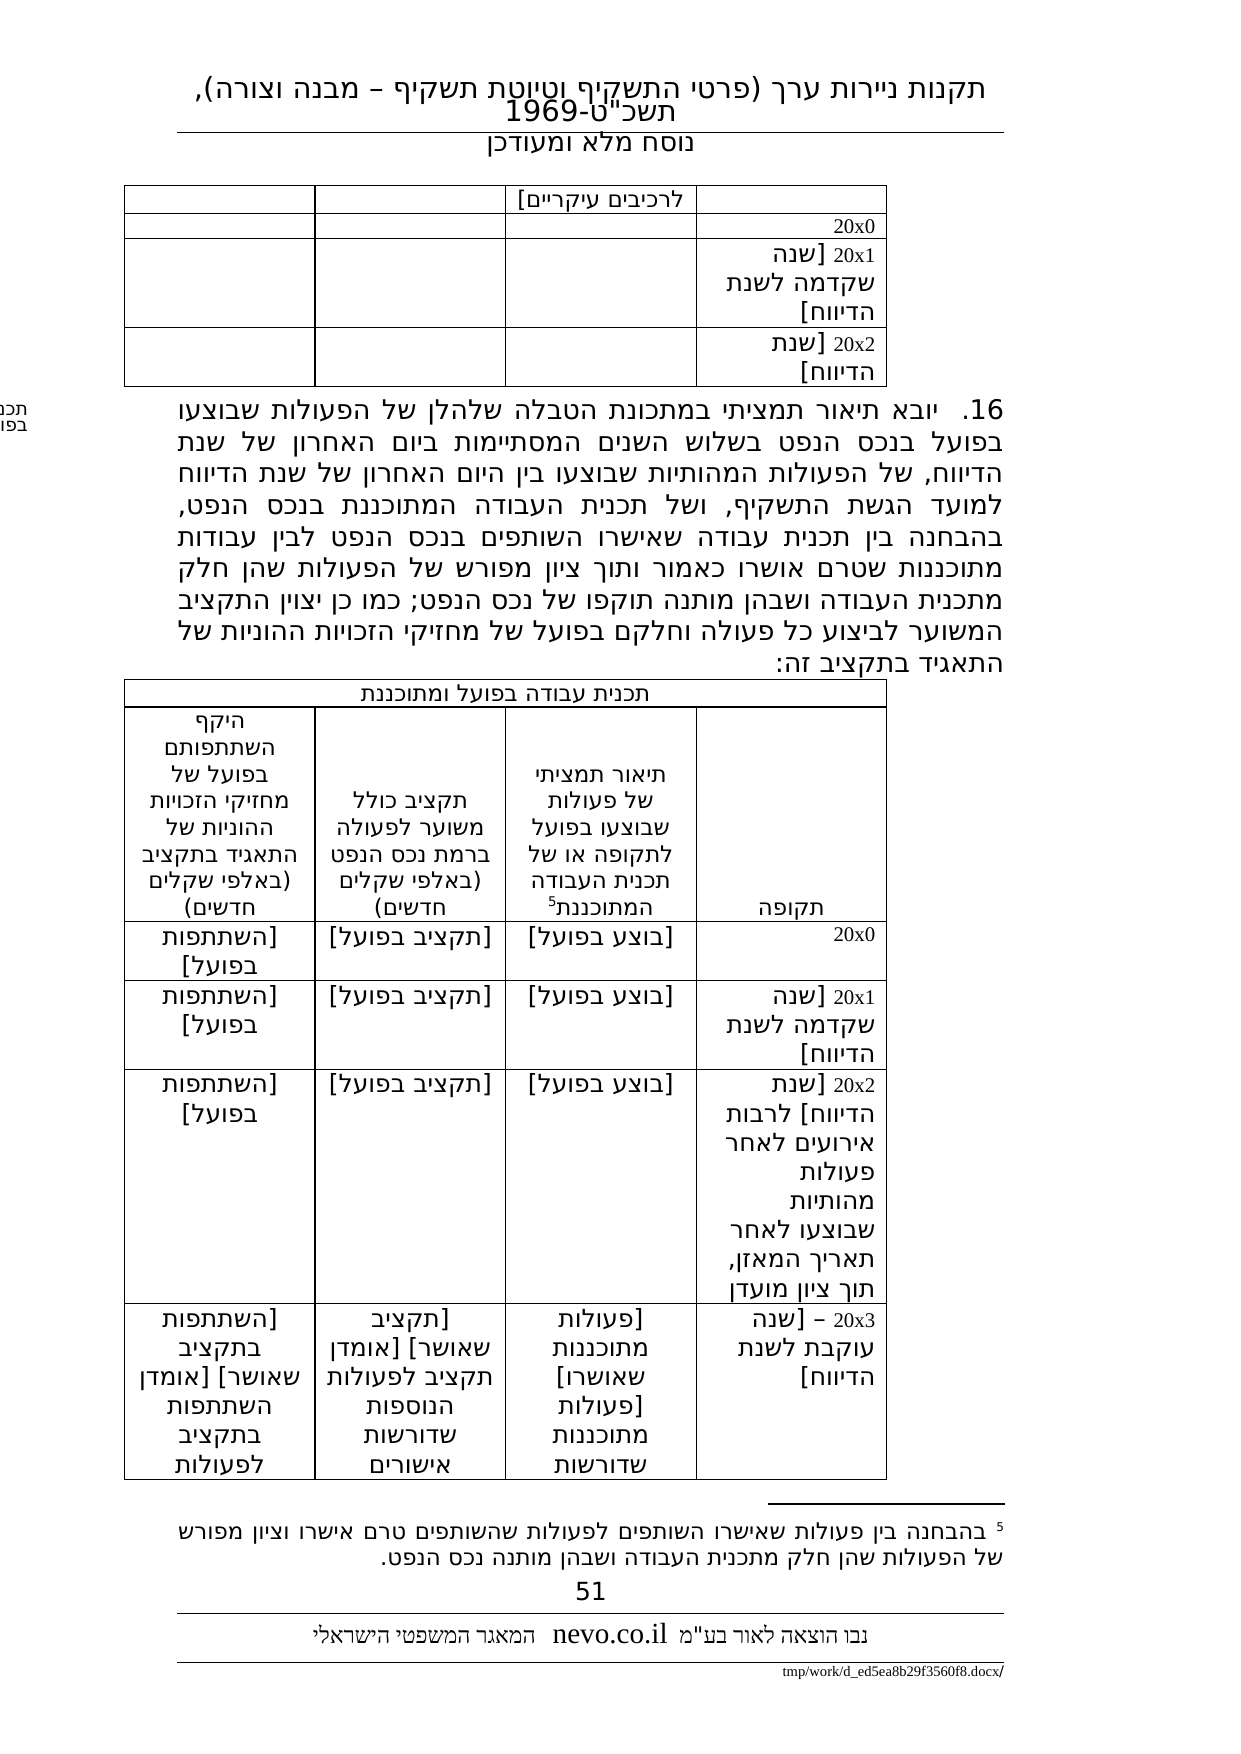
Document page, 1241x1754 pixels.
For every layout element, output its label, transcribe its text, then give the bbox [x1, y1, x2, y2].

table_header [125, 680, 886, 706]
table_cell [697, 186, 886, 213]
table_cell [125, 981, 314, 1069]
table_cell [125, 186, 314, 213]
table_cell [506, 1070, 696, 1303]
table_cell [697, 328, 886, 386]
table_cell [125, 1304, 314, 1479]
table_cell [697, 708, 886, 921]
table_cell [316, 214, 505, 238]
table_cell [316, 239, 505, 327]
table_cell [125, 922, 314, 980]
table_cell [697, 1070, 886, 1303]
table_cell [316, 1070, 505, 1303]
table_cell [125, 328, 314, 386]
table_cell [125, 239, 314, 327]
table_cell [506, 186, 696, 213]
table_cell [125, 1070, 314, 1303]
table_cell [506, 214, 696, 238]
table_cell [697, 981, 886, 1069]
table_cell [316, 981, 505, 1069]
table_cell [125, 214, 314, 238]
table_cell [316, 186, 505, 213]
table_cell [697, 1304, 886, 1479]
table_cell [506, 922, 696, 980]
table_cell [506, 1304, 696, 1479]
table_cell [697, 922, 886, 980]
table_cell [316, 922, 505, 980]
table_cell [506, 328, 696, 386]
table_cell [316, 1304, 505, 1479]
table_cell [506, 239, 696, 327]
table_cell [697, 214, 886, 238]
text 16. יובא תיאור תמציתי במתכונת הטבלה שלהלן של הפעולות שבוצעו בפועל בנכס הנפט בשלוש השנים המסתיימות ביום האחרון של שנת הדיווח, של הפעולות המהותיות שבוצעו בין היום האחרון של שנת הדיווח למועד הגשת התשקיף, ושל תכנית העבודה המתוכננת בנכס הנפט, בהבחנה בין תכנית עבודה שאישרו השותפים בנכס הנפט לבין עבודות מתוכננות שטרם אושרו כאמור ותוך ציון מפורש של הפעולות שהן חלק מתכנית העבודה ושבהן מותנה תוקפו של נכס הנפט; כמו כן יצוין התקציב המשוער לביצוע כל פעולה וחלקם בפועל של מחזיקי הזכויות ההוניות של התאגיד בתקציב זה: [177, 394, 1004, 679]
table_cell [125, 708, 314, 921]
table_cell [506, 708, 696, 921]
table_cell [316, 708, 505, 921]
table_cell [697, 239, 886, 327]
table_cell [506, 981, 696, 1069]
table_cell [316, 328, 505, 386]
